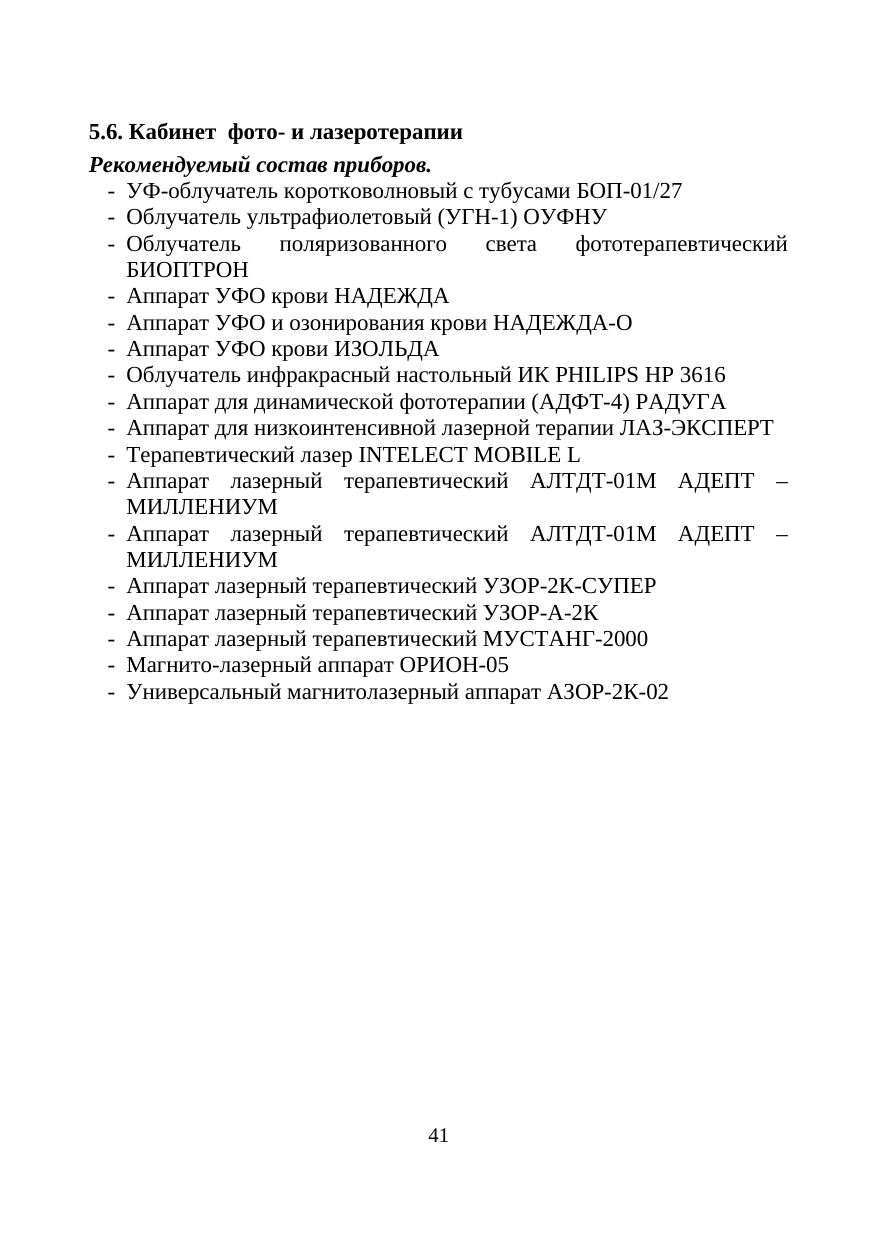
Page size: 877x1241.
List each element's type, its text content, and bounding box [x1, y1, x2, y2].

text Рекомендуемый состав приборов. [89, 151, 788, 177]
list Аппарат УФО крови ИЗОЛЬДА [107, 335, 788, 362]
list Облучатель поляризованного света фототерапевтический БИОПТРОН [107, 230, 788, 282]
list Терапевтический лазер INTELECT MOBILE L [107, 441, 788, 467]
list Аппарат для динамической фототерапии (АДФТ-4) РАДУГА [107, 388, 788, 414]
list УФ-облучатель коротковолновый с тубусами БОП-01/27 [107, 177, 788, 203]
list Магнито-лазерный аппарат ОРИОН-05 [107, 651, 788, 678]
list Аппарат УФО и озонирования крови НАДЕЖДА-О [107, 309, 788, 335]
list Аппарат лазерный терапевтический МУСТАНГ-2000 [107, 625, 788, 651]
list Аппарат лазерный терапевтический УЗОР-2К-СУПЕР [107, 572, 788, 599]
list Аппарат лазерный терапевтический АЛТДТ-01М АДЕПТ – МИЛЛЕНИУМ [107, 520, 788, 572]
list Аппарат лазерный терапевтический УЗОР-А-2К [107, 599, 788, 625]
list Аппарат для низкоинтенсивной лазерной терапии ЛАЗ-ЭКСПЕРТ [107, 414, 788, 441]
list Облучатель инфракрасный настольный ИК PHILIPS HP 3616 [107, 362, 788, 388]
text 5.6. Кабинет фото- и лазеротерапии [89, 118, 788, 144]
list Аппарат УФО крови НАДЕЖДА [107, 282, 788, 309]
list Аппарат лазерный терапевтический АЛТДТ-01М АДЕПТ – МИЛЛЕНИУМ [107, 467, 788, 520]
list Облучатель ультрафиолетовый (УГН-1) ОУФНУ [107, 203, 788, 230]
list Универсальный магнитолазерный аппарат АЗОР-2К-02 [107, 678, 788, 704]
